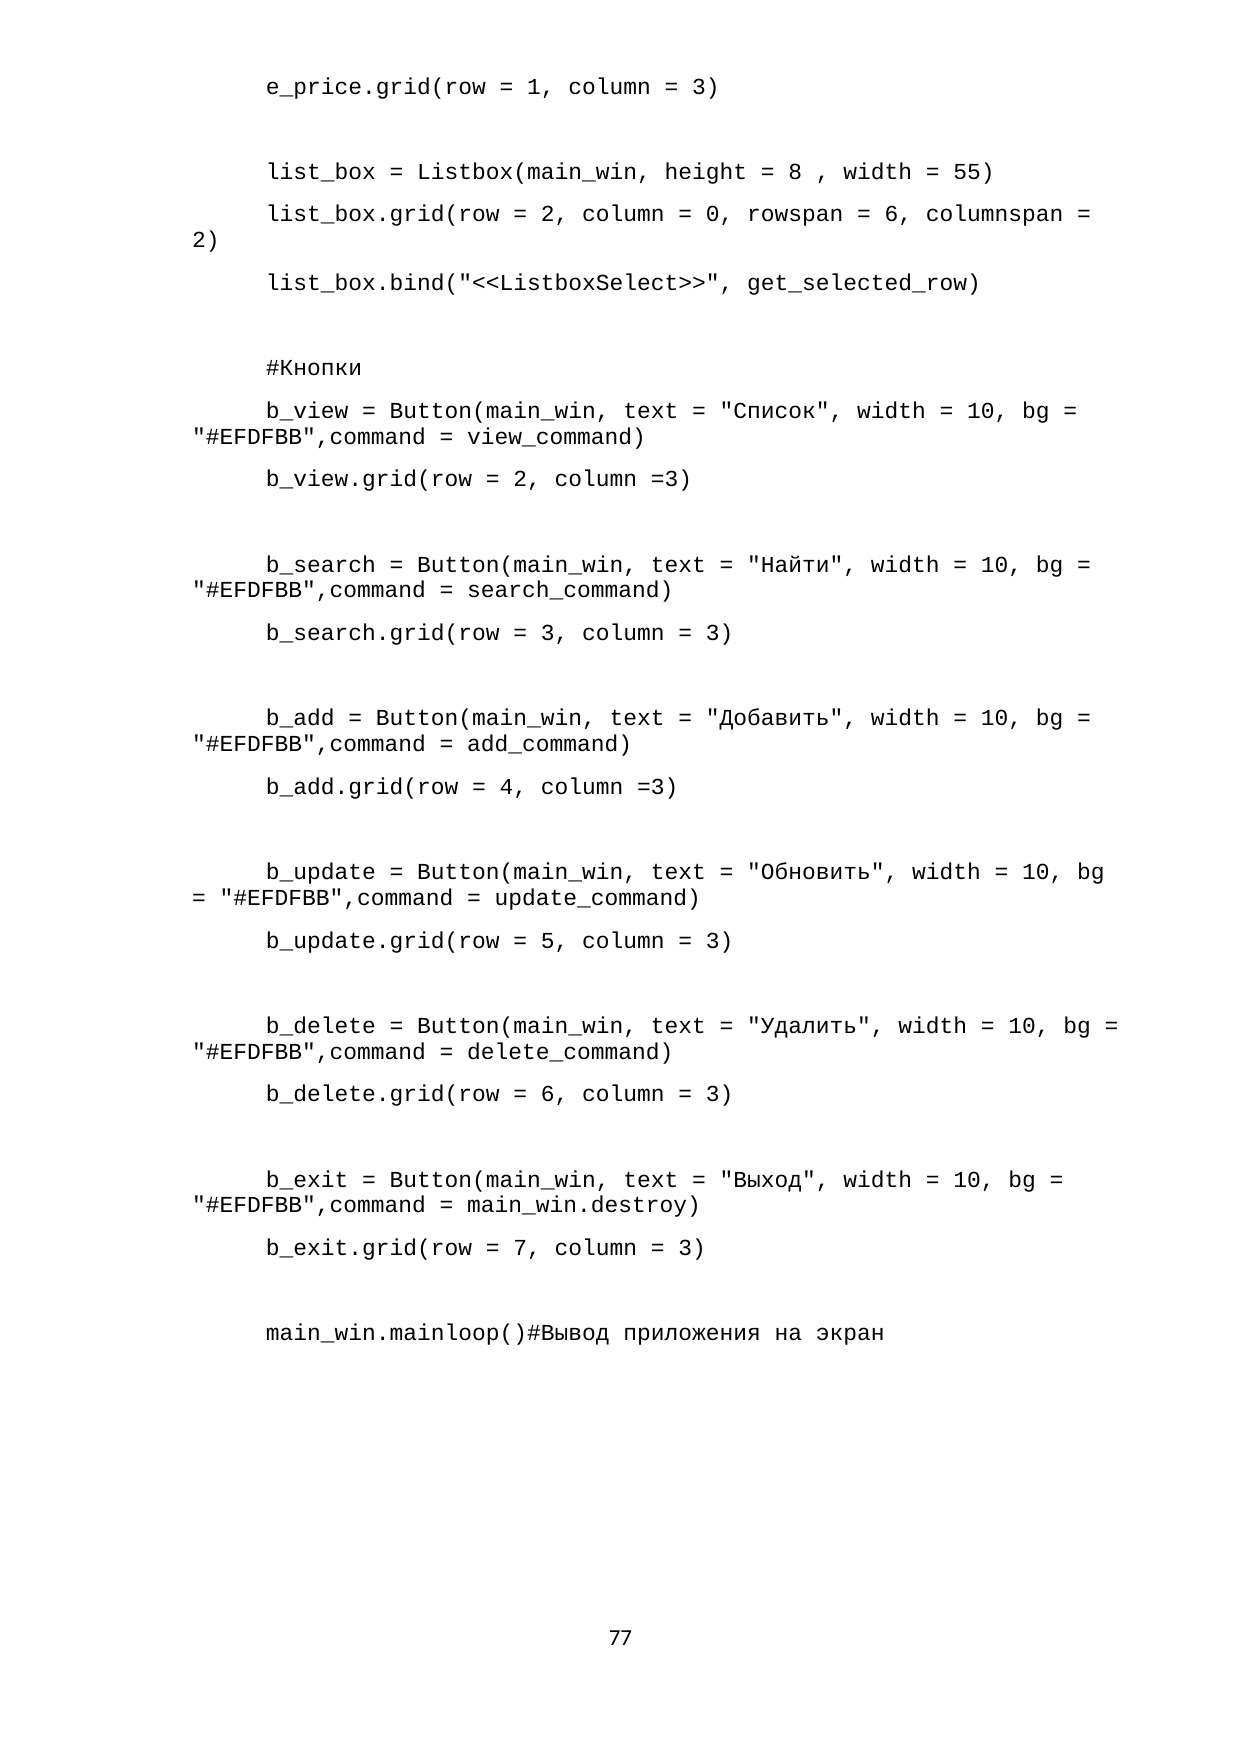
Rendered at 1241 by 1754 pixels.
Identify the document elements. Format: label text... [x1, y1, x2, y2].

text b_search = Button(main_win, text = "Найти", width = 10, bg = "#EFDFBB",command = search_command) [192, 553, 1122, 605]
text #Кнопки [192, 357, 1122, 382]
text b_view.grid(row = 2, column =3) [192, 468, 1122, 494]
text main_win.mainloop()#Вывод приложения на экран [192, 1322, 1122, 1348]
text list_box = Listbox(main_win, height = 8 , width = 55) [192, 160, 1122, 186]
text list_box.bind("<<ListboxSelect>>", get_selected_row) [192, 271, 1122, 297]
text b_add = Button(main_win, text = "Добавить", width = 10, bg = "#EFDFBB",command = add_command) [192, 707, 1122, 758]
text b_exit = Button(main_win, text = "Выход", width = 10, bg = "#EFDFBB",command = main_win.destroy) [192, 1168, 1122, 1220]
text e_price.grid(row = 1, column = 3) [192, 75, 1122, 101]
text b_exit.grid(row = 7, column = 3) [192, 1236, 1122, 1262]
text b_delete.grid(row = 6, column = 3) [192, 1083, 1122, 1109]
text b_delete = Button(main_win, text = "Удалить", width = 10, bg = "#EFDFBB",command = delete_command) [192, 1014, 1122, 1066]
text b_update = Button(main_win, text = "Обновить", width = 10, bg = "#EFDFBB",command = update_command) [192, 860, 1122, 912]
text b_search.grid(row = 3, column = 3) [192, 621, 1122, 647]
text b_add.grid(row = 4, column =3) [192, 775, 1122, 801]
text list_box.grid(row = 2, column = 0, rowspan = 6, columnspan = 2) [192, 203, 1122, 255]
text b_view = Button(main_win, text = "Список", width = 10, bg = "#EFDFBB",command = view_command) [192, 399, 1122, 451]
text b_update.grid(row = 5, column = 3) [192, 929, 1122, 955]
